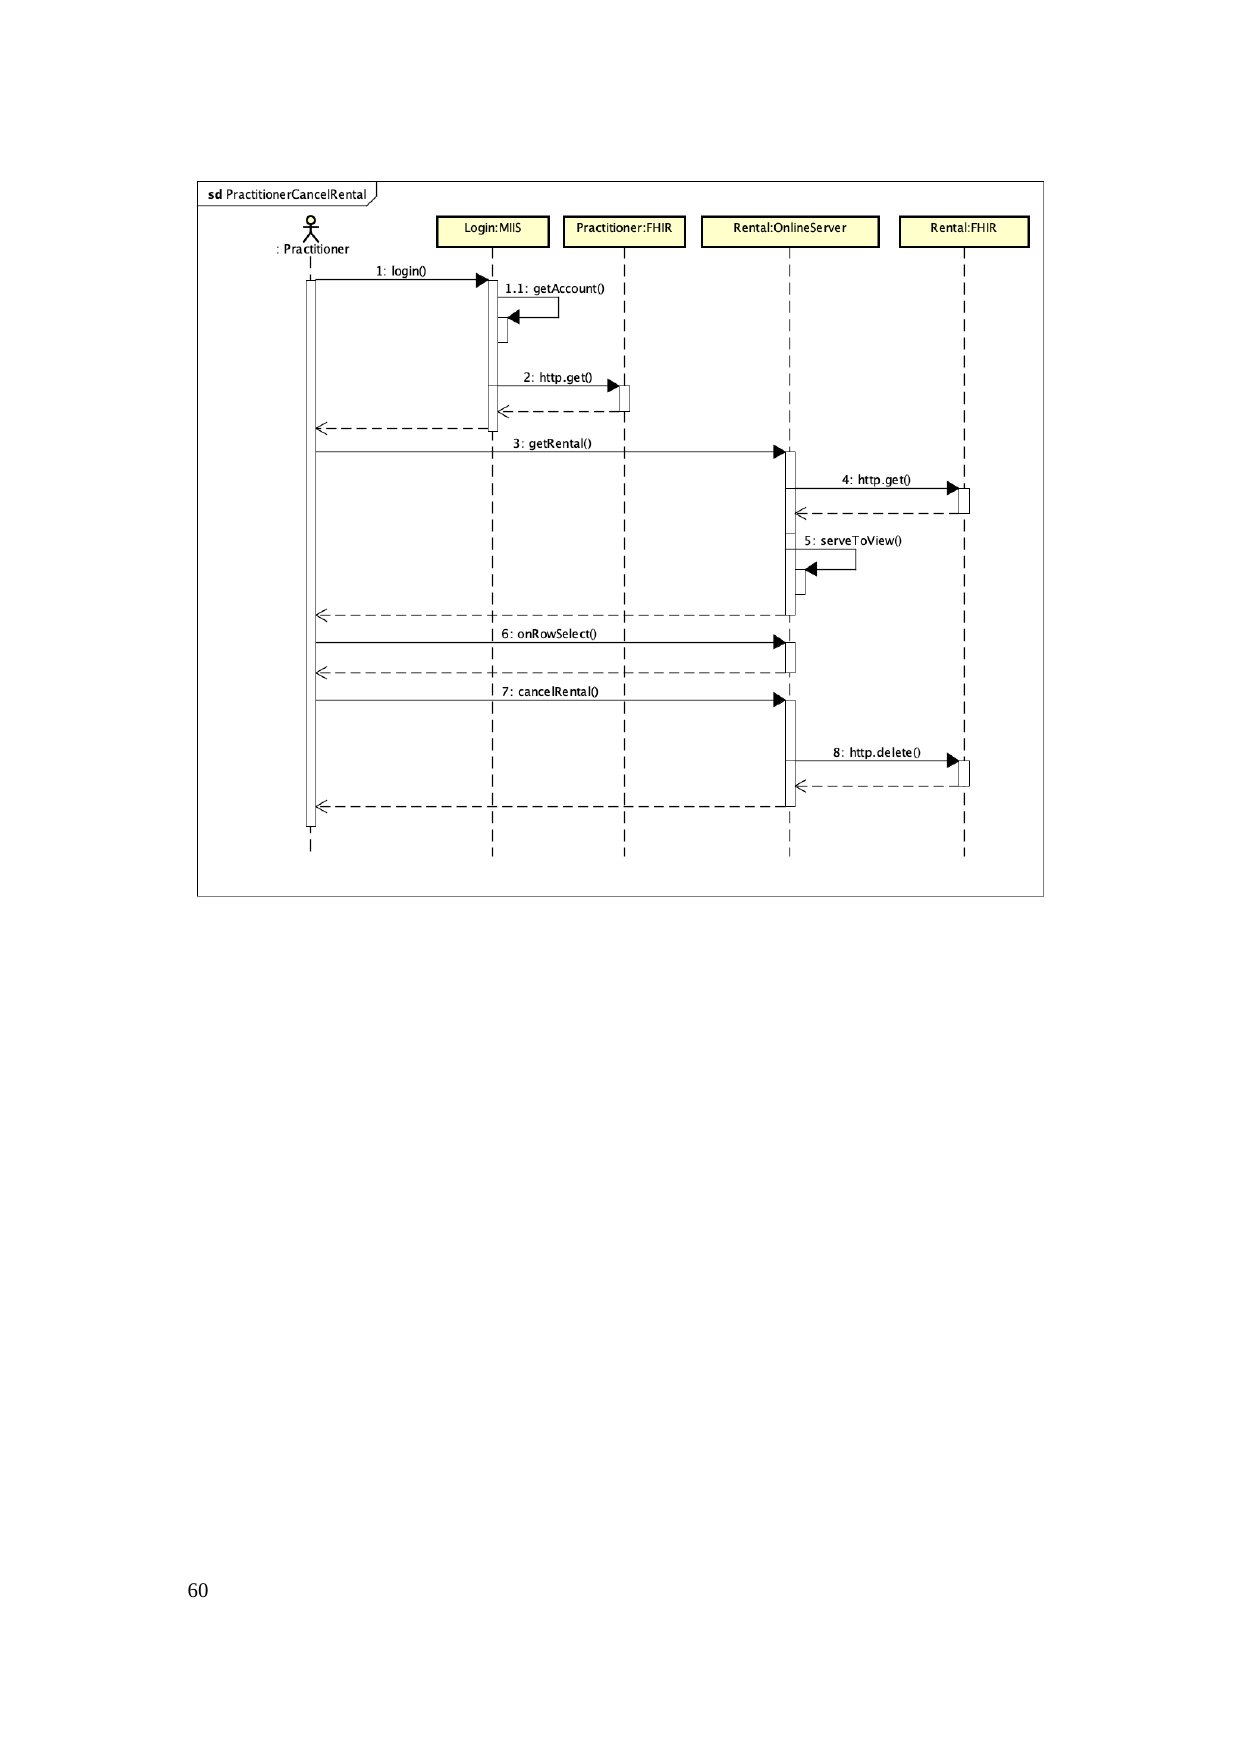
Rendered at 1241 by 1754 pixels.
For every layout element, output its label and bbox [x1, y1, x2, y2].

picture [187, 172, 1053, 906]
